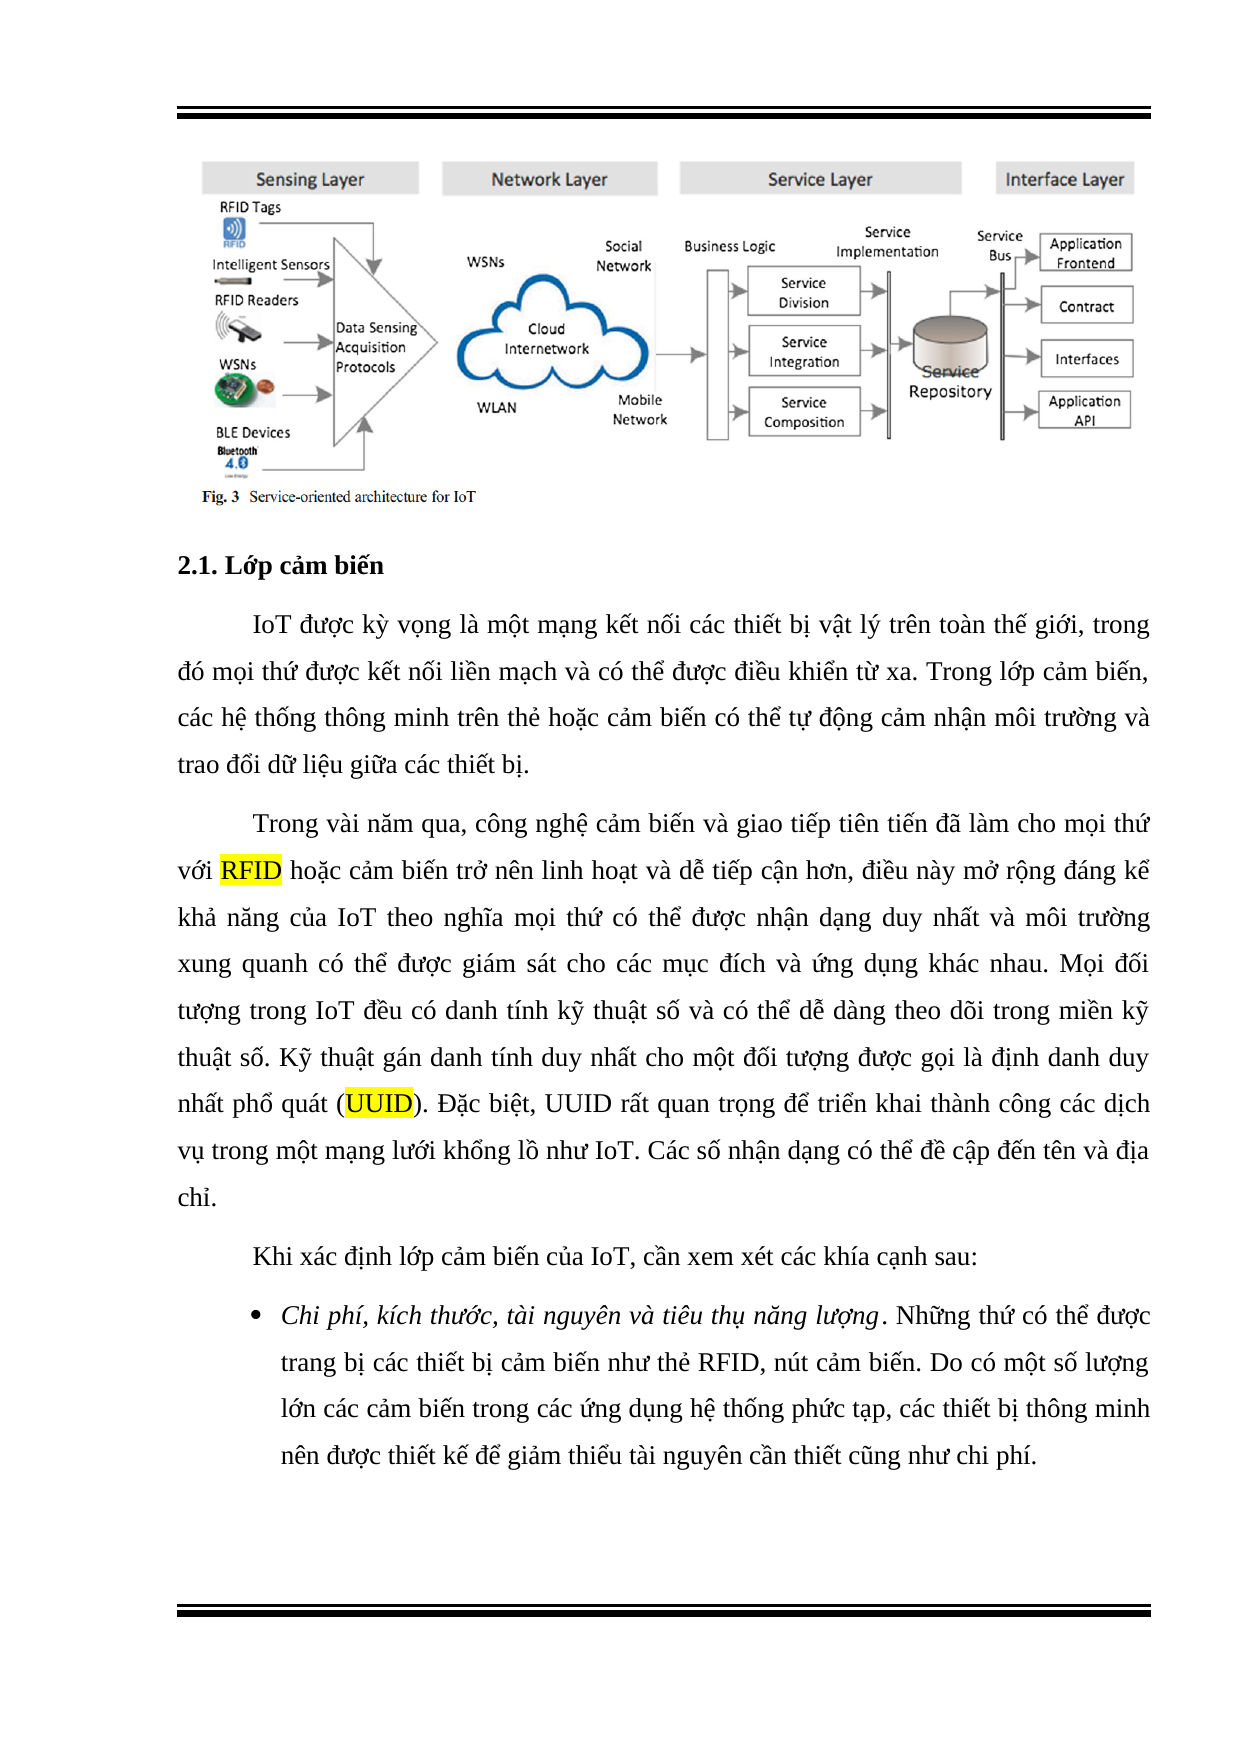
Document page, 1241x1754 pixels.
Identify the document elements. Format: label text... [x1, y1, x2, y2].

list Chi phí, kích thước, tài nguyên và tiêu thụ năng lượng. Những thứ có thể được trang bị các thiết bị cảm biến như thẻ RFID, nút cảm biến. Do có một số lượng lớn các cảm biến trong các ứng dụng hệ thống phức tạp, các thiết bị thông minh nên được thiết kế để giảm thiểu tài nguyên cần thiết cũng như chi phí. [251, 1299, 1152, 1470]
picture [177, 149, 1152, 537]
text Trong vài năm qua, công nghệ cảm biến và giao tiếp tiên tiến đã làm cho mọi thứ với RFID hoặc cảm biến trở nên linh hoạt và dễ tiếp cận hơn, điều này mở rộng đáng kể khả năng của IoT theo nghĩa mọi thứ có thể được nhận dạng duy nhất và môi trường xung quanh có thể được giám sát cho các mục đích và ứng dụng khác nhau. Mọi đối tượng trong IoT đều có danh tính kỹ thuật số và có thể dễ dàng theo dõi trong miền kỹ thuật số. Kỹ thuật gán danh tính duy nhất cho một đối tượng được gọi là định danh duy nhất phổ quát (UUID). Đặc biệt, UUID rất quan trọng để triển khai thành công các dịch vụ trong một mạng lưới khổng lồ như IoT. Các số nhận dạng có thể đề cập đến tên và địa chỉ. [177, 807, 1152, 1212]
subtitle Lớp cảm biến [177, 549, 1152, 580]
text IoT được kỳ vọng là một mạng kết nối các thiết bị vật lý trên toàn thế giới, trong đó mọi thứ được kết nối liền mạch và có thể được điều khiển từ xa. Trong lớp cảm biến, các hệ thống thông minh trên thẻ hoặc cảm biến có thể tự động cảm nhận môi trường và trao đổi dữ liệu giữa các thiết bị. [177, 608, 1152, 779]
text Khi xác định lớp cảm biến của IoT, cần xem xét các khía cạnh sau: [177, 1240, 1152, 1271]
